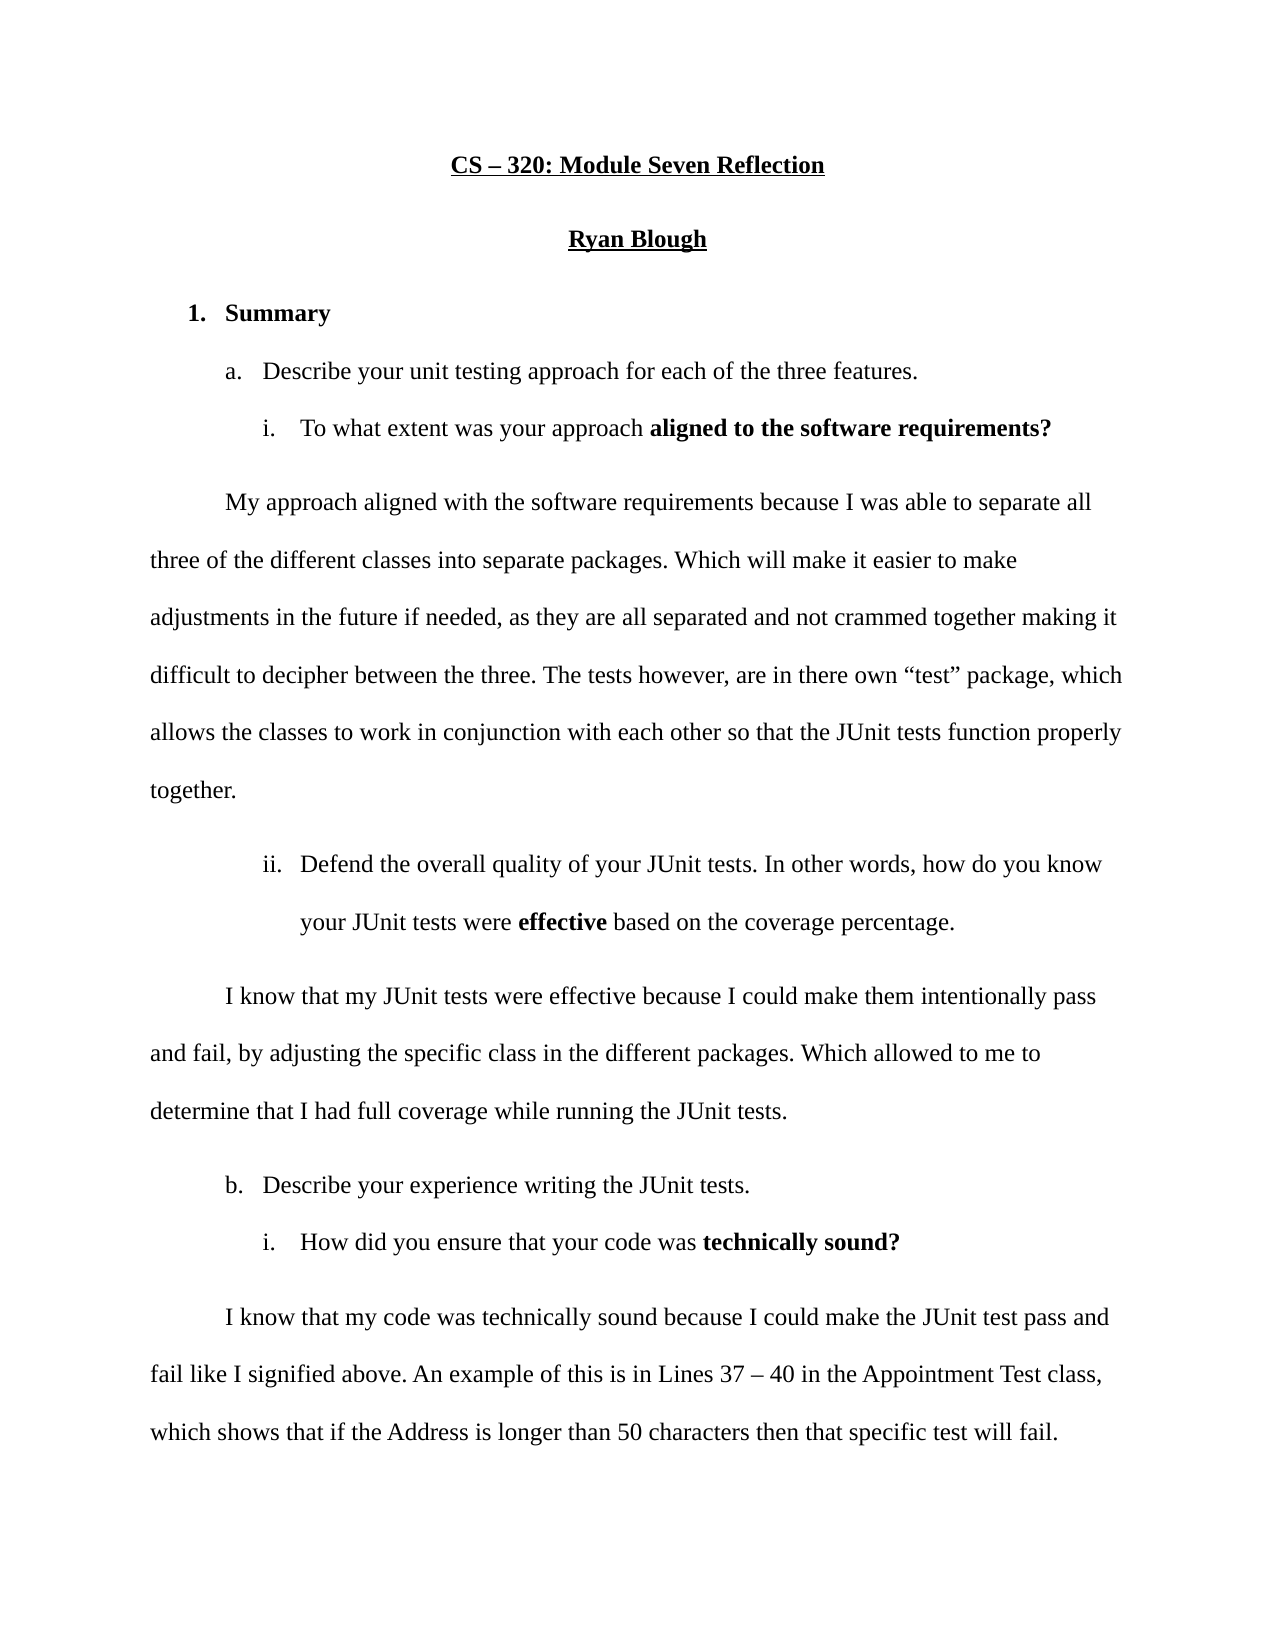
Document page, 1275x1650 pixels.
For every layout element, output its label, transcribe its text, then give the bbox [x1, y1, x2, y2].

text I know that my JUnit tests were effective because I could make them intentionally pass and fail, by adjusting the specific class in the different packages. Which allowed to me to determine that I had full coverage while running the JUnit tests. [150, 981, 1125, 1124]
list Defend the overall quality of your JUnit tests. In other words, how do you know your JUnit tests were effective based on the coverage percentage. [262, 849, 1125, 935]
text CS – 320: Module Seven Reflection [150, 150, 1125, 179]
text I know that my code was technically sound because I could make the JUnit test pass and fail like I signified above. An example of this is in Lines 37 – 40 in the Appointment Test class, which shows that if the Address is longer than 50 characters then that specific test will fail. [150, 1302, 1125, 1445]
list How did you ensure that your code was technically sound? [262, 1227, 1125, 1256]
list Describe your experience writing the JUnit tests. [225, 1170, 1125, 1199]
list Describe your unit testing approach for each of the three features. [225, 356, 1125, 384]
text Ryan Blough [150, 224, 1125, 253]
list Summary [187, 298, 1125, 327]
list To what extent was your approach aligned to the software requirements? [262, 413, 1125, 442]
text My approach aligned with the software requirements because I was able to separate all three of the different classes into separate packages. Which will make it easier to make adjustments in the future if needed, as they are all separated and not crammed together making it difficult to decipher between the three. The tests however, are in there own “test” package, which allows the classes to work in conjunction with each other so that the JUnit tests function properly together. [150, 487, 1125, 804]
